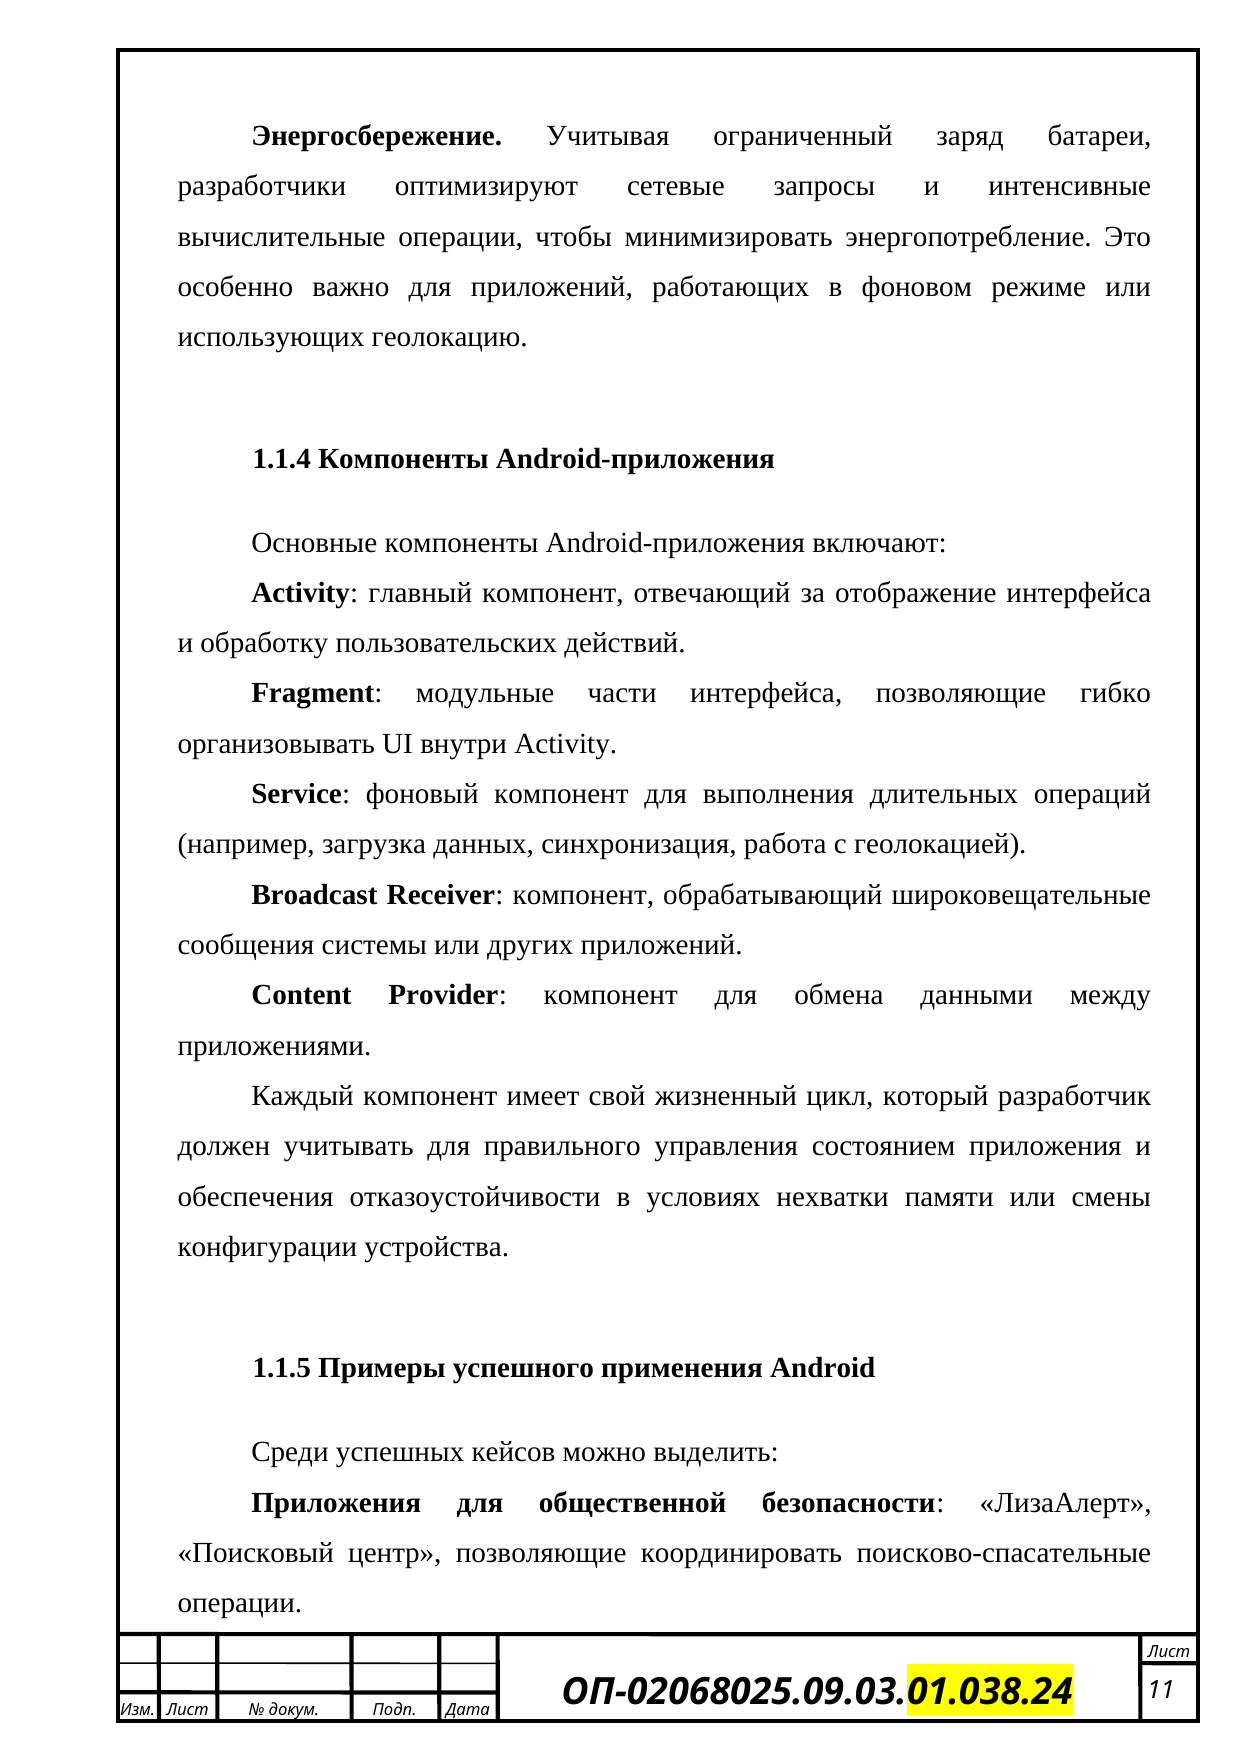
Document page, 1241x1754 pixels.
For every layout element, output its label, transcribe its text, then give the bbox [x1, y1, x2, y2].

text Activity: главный компонент, отвечающий за отображение интерфейса и обработку пользовательских действий. [177, 575, 1152, 659]
subtitle 1.1.5 Примеры успешного применения Android [252, 1351, 1152, 1384]
text Service: фоновый компонент для выполнения длительных операций (например, загрузка данных, синхронизация, работа с геолокацией). [177, 776, 1152, 860]
text Каждый компонент имеет свой жизненный цикл, который разработчик должен учитывать для правильного управления состоянием приложения и обеспечения отказоустойчивости в условиях нехватки памяти или смены конфигурации устройства. [177, 1078, 1152, 1263]
text Среди успешных кейсов можно выделить: [177, 1434, 1152, 1468]
text Broadcast Receiver: компонент, обрабатывающий широковещательные сообщения системы или других приложений. [177, 877, 1152, 961]
text Fragment: модульные части интерфейса, позволяющие гибко организовывать UI внутри Activity. [177, 676, 1152, 759]
text Приложения для общественной безопасности: «ЛизаАлерт», «Поисковый центр», позволяющие координировать поисково-спасательные операции. [177, 1485, 1152, 1619]
text Энергосбережение. Учитывая ограниченный заряд батареи, разработчики оптимизируют сетевые запросы и интенсивные вычислительные операции, чтобы минимизировать энергопотребление. Это особенно важно для приложений, работающих в фоновом режиме или использующих геолокацию. [177, 118, 1152, 353]
text Content Provider: компонент для обмена данными между приложениями. [177, 977, 1152, 1061]
text Основные компоненты Android-приложения включают: [177, 525, 1152, 558]
subtitle 1.1.4 Компоненты Android-приложения [252, 441, 1152, 474]
